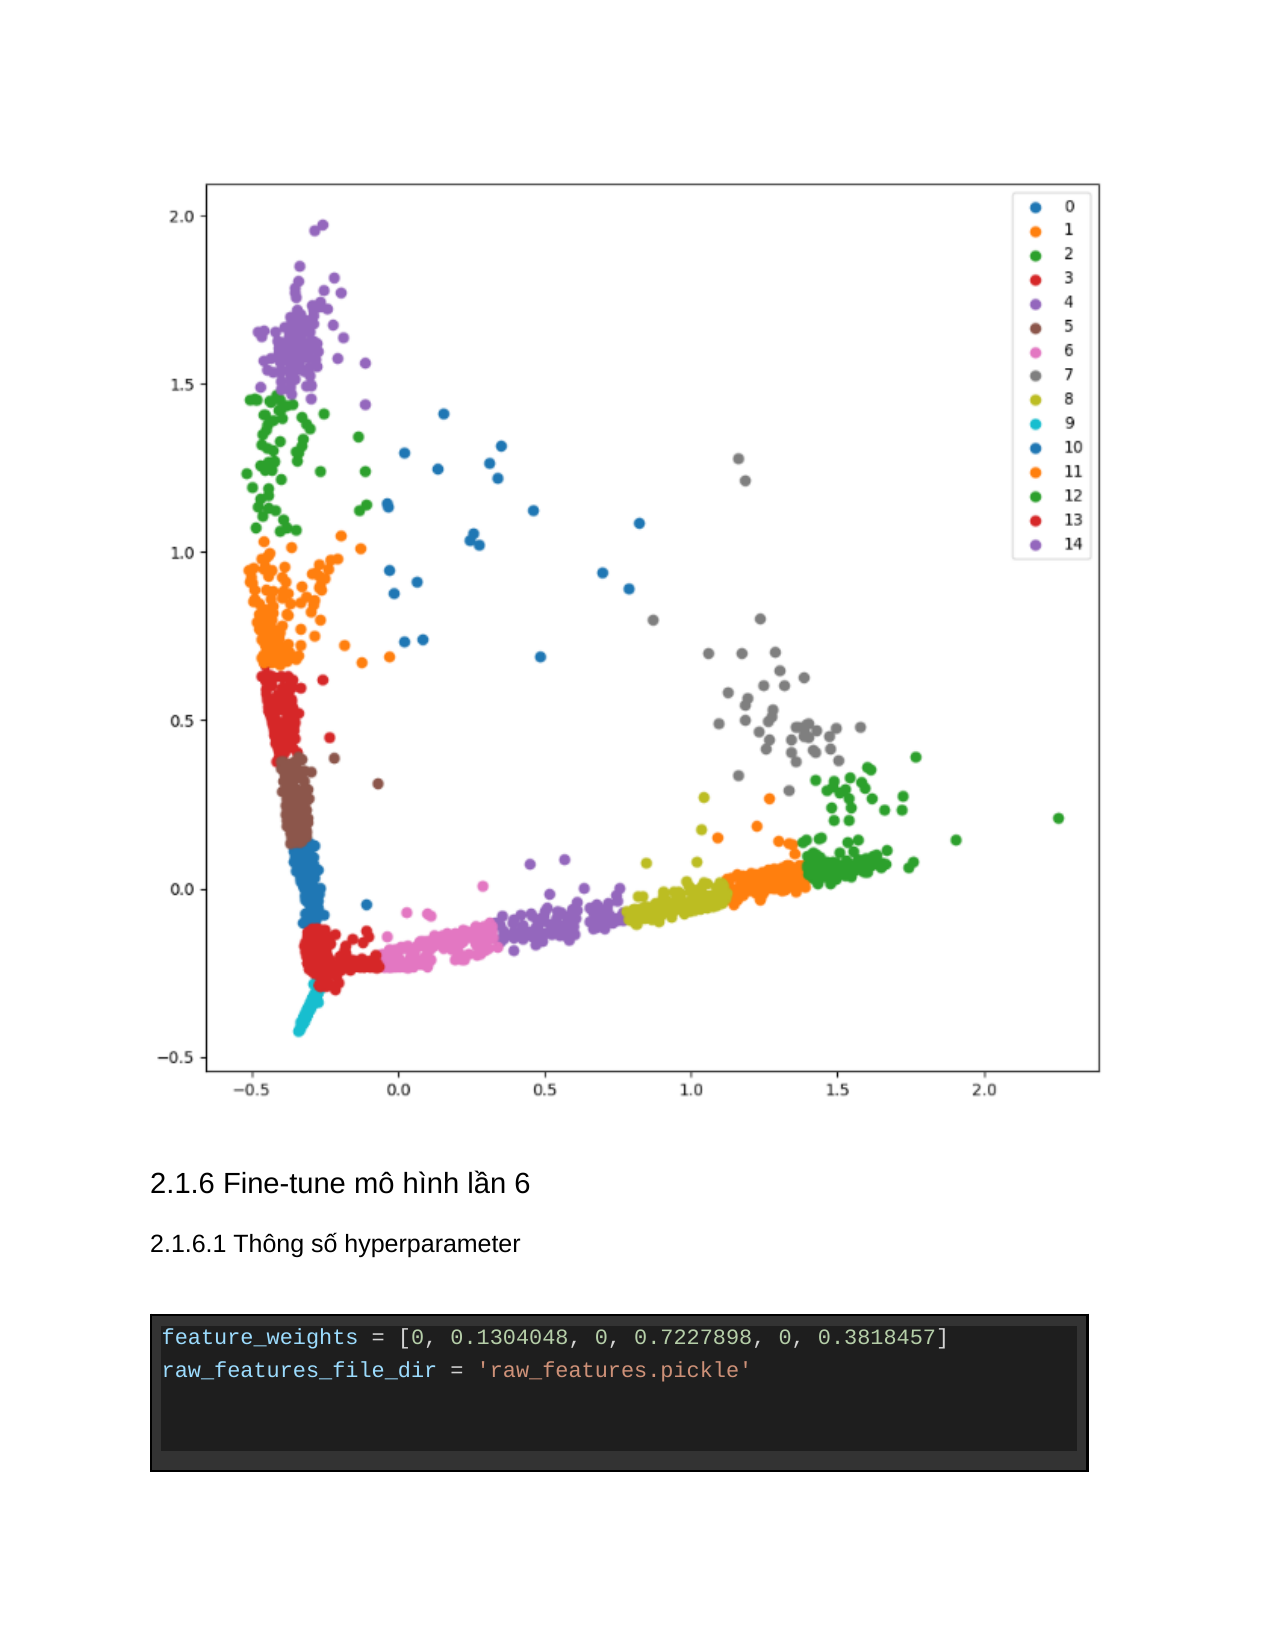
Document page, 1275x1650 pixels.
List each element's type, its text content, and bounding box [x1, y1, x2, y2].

picture [150, 150, 1125, 1130]
subtitle 2.1.6.1 Thông số hyperparameter [150, 1229, 1125, 1258]
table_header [152, 1316, 1086, 1470]
subtitle 2.1.6 Fine-tune mô hình lần 6 [150, 1166, 1125, 1200]
